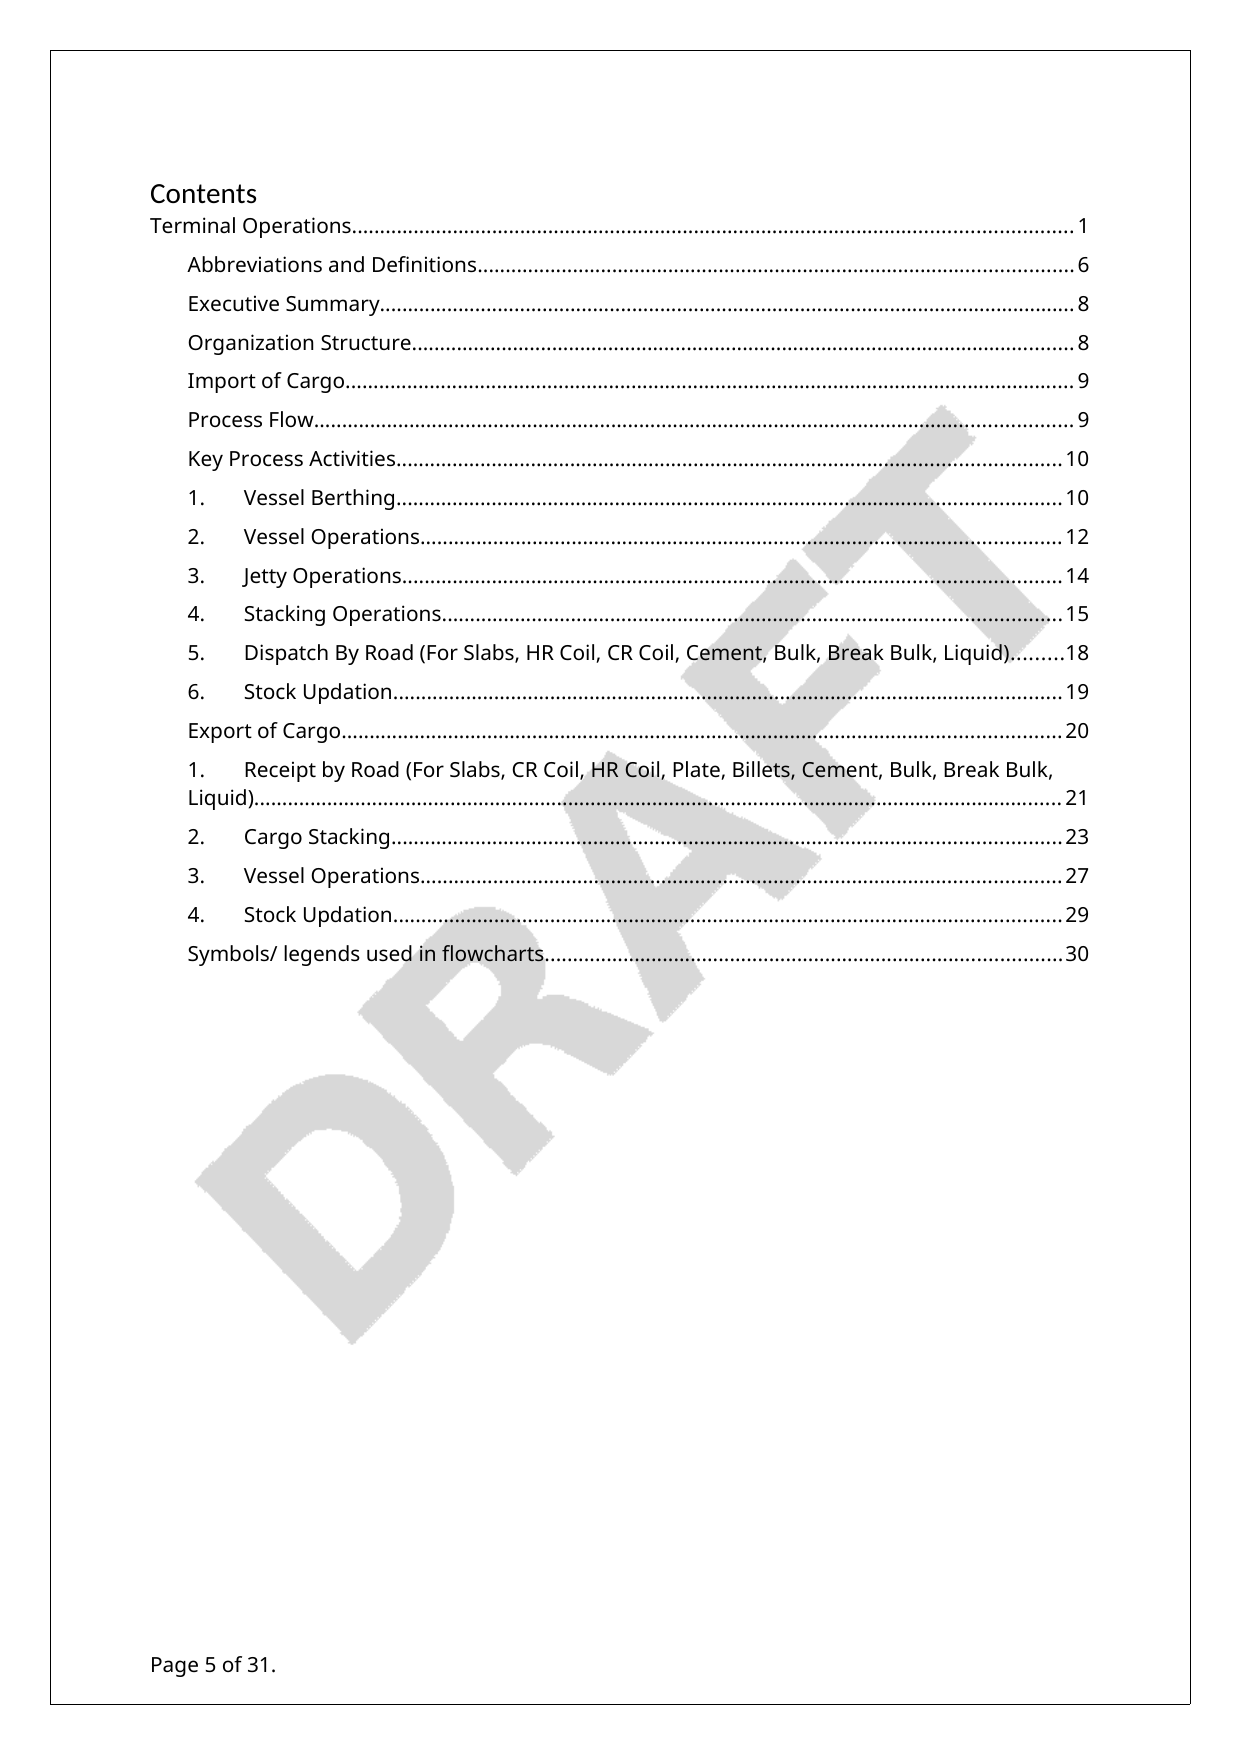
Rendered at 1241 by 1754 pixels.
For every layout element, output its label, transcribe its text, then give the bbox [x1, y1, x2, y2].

text Executive Summary 8 [187, 289, 1090, 317]
text Abbreviations and Definitions 6 [187, 250, 1090, 278]
text 5. Dispatch By Road (For Slabs, HR Coil, CR Coil, Cement, Bulk, Break Bulk, Liquid) 18 [187, 638, 1090, 667]
text 2. Cargo Stacking 23 [187, 822, 1090, 851]
text Terminal Operations 1 [150, 211, 1090, 239]
text 3. Jetty Operations 14 [187, 561, 1090, 589]
text 1. Vessel Berthing 10 [187, 483, 1090, 511]
text 4. Stacking Operations 15 [187, 599, 1090, 628]
text Export of Cargo 20 [187, 716, 1090, 744]
text Organization Structure 8 [187, 328, 1090, 356]
text Symbols/ legends used in flowcharts. 30 [187, 939, 1090, 967]
text Key Process Activities 10 [187, 444, 1090, 473]
text 3. Vessel Operations 27 [187, 861, 1090, 889]
text Import of Cargo 9 [187, 366, 1090, 395]
text 1. Receipt by Road (For Slabs, CR Coil, HR Coil, Plate, Billets, Cement, Bulk, Break Bulk, Liquid) 21 [187, 755, 1090, 812]
text Contents [150, 175, 1090, 211]
text 4. Stock Updation 29 [187, 900, 1090, 928]
text Process Flow 9 [187, 405, 1090, 434]
text 6. Stock Updation 19 [187, 677, 1090, 706]
text 2. Vessel Operations 12 [187, 522, 1090, 550]
